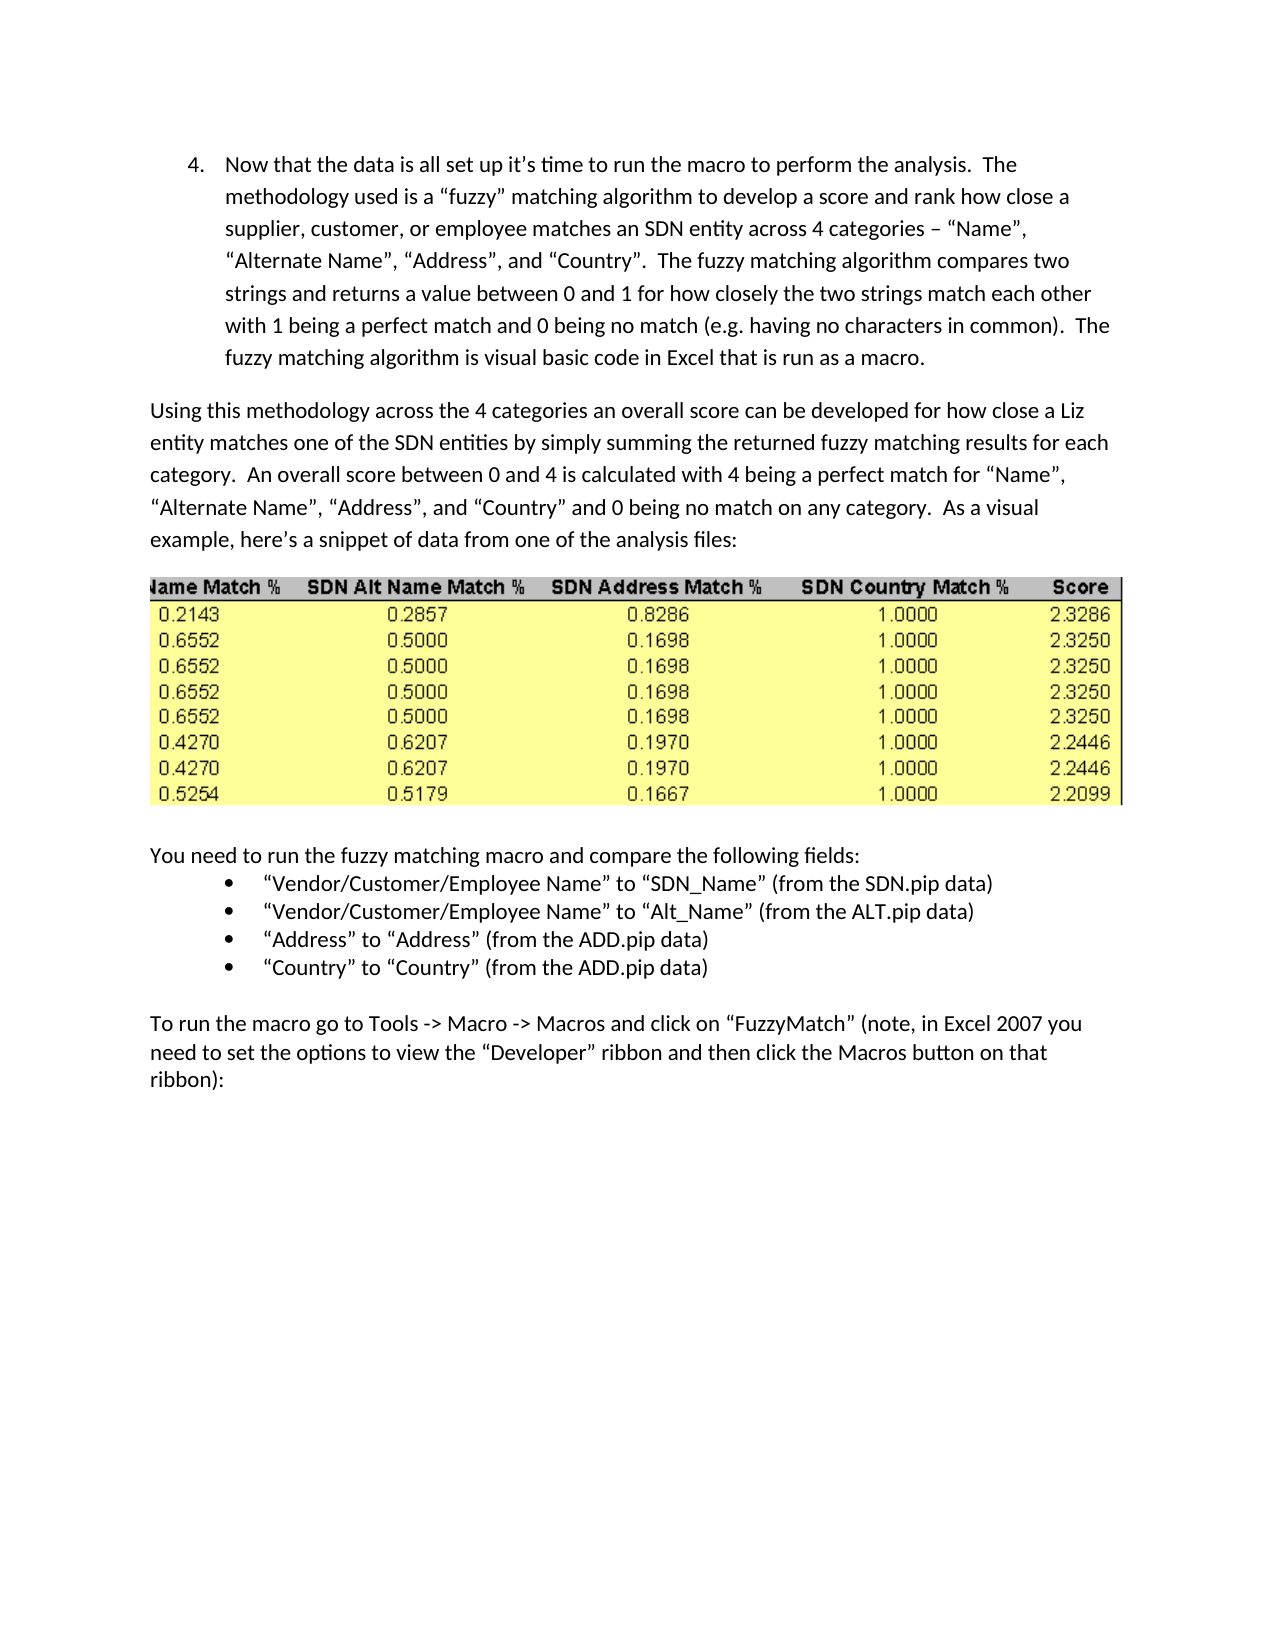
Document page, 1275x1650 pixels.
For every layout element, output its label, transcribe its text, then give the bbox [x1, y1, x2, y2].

list Now that the data is all set up it’s time to run the macro to perform the analysis. The methodology used is a “fuzzy” matching algorithm to develop a score and rank how close a supplier, customer, or employee matches an SDN entity across 4 categories – “Name”, “Alternate Name”, “Address”, and “Country”. The fuzzy matching algorithm compares two strings and returns a value between 0 and 1 for how closely the two strings match each other with 1 being a perfect match and 0 being no match (e.g. having no characters in common). The fuzzy matching algorithm is visual basic code in Excel that is run as a macro. [187, 150, 1125, 371]
list “Address” to “Address” (from the ADD.pip data) [225, 926, 1125, 953]
list “Vendor/Customer/Employee Name” to “SDN_Name” (from the SDN.pip data) [225, 869, 1125, 897]
text To run the macro go to Tools -> Macro -> Macros and click on “FuzzyMatch” (note, in Excel 2007 you need to set the options to view the “Developer” ribbon and then click the Macros button on that ribbon): [150, 1009, 1125, 1094]
list You need to run the fuzzy matching macro and compare the following fields: [150, 841, 1125, 869]
list “Country” to “Country” (from the ADD.pip data) [225, 953, 1125, 982]
text Using this methodology across the 4 categories an overall score can be developed for how close a Liz entity matches one of the SDN entities by simply summing the returned fuzzy matching results for each category. An overall score between 0 and 4 is calculated with 4 being a perfect match for “Name”, “Alternate Name”, “Address”, and “Country” and 0 being no match on any category. As a visual example, here’s a snippet of data from one of the analysis files: [150, 396, 1125, 553]
list “Vendor/Customer/Employee Name” to “Alt_Name” (from the ALT.pip data) [225, 897, 1125, 926]
picture [150, 577, 1124, 814]
